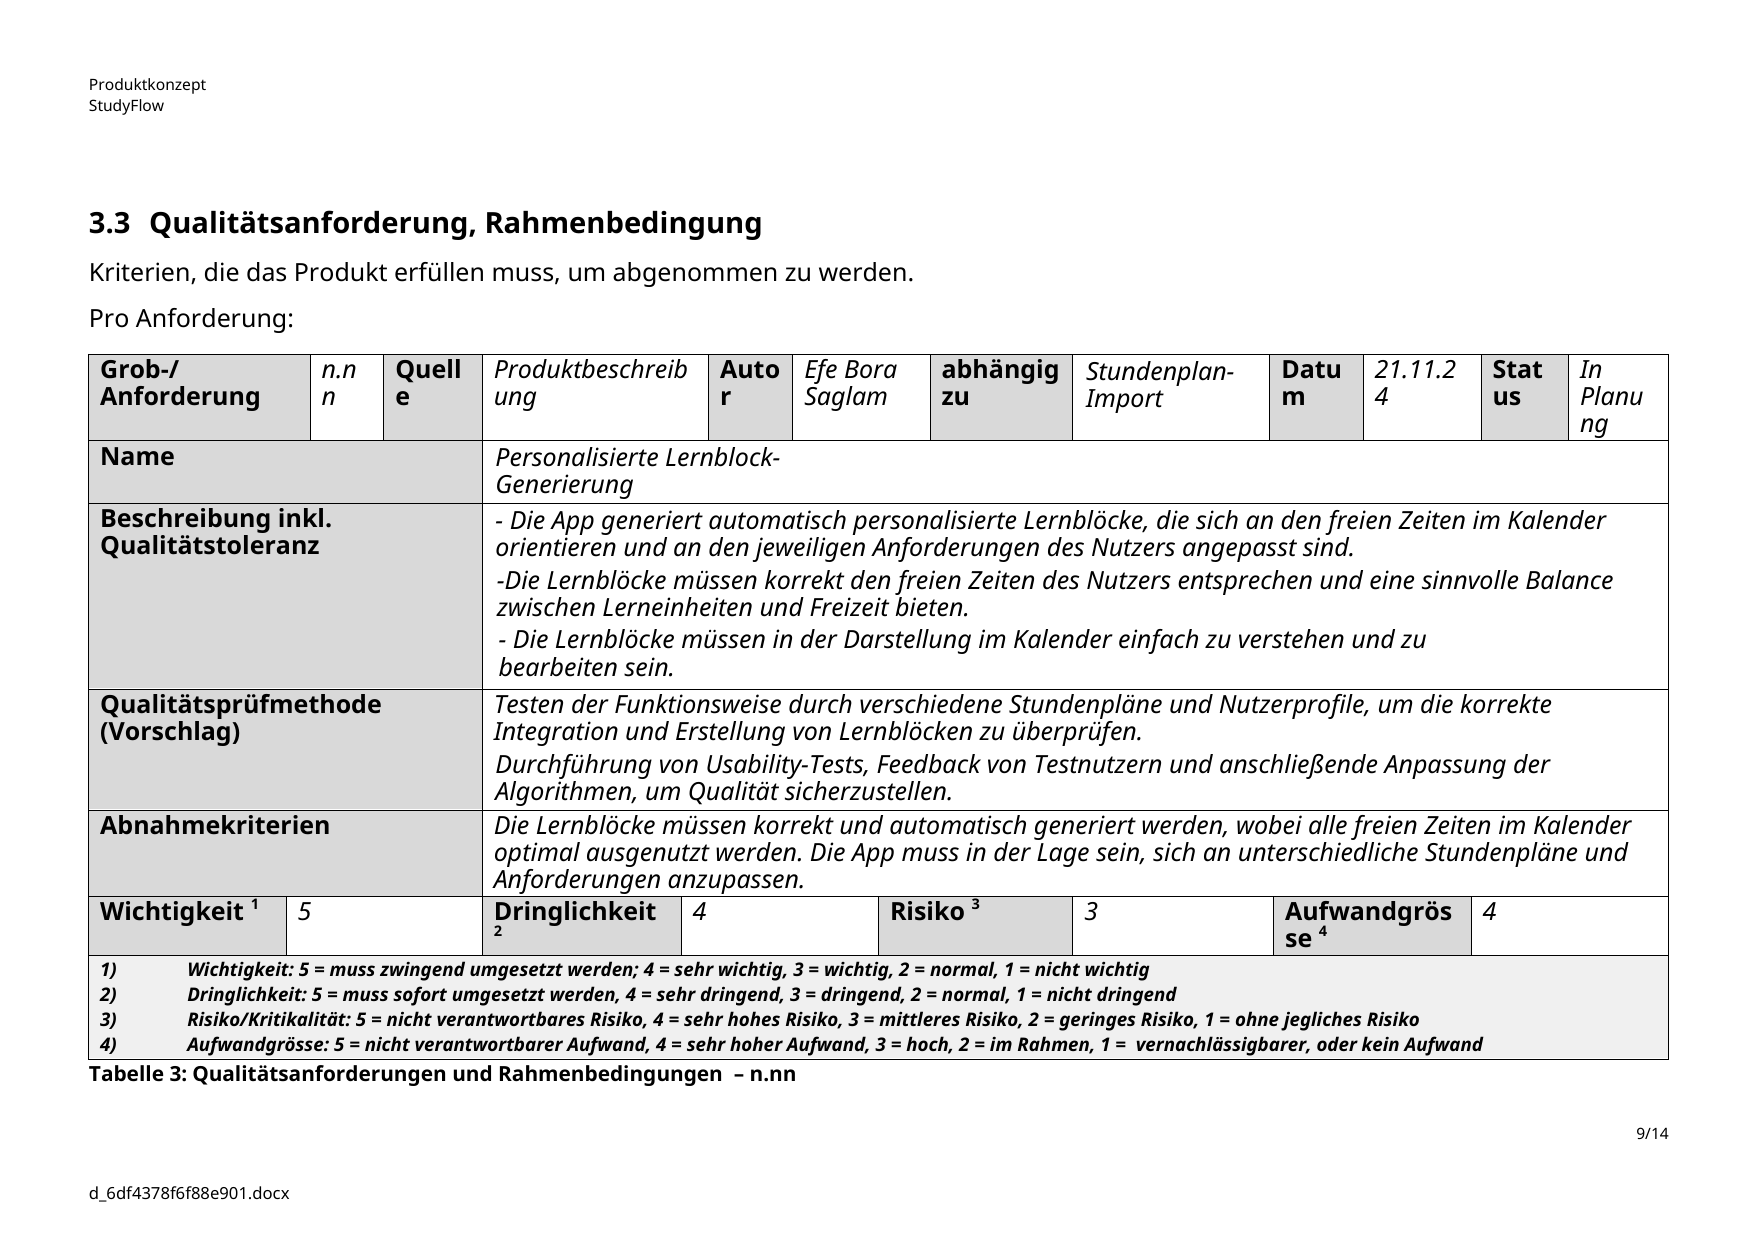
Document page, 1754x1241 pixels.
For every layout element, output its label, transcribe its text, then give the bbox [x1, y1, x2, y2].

table_cell Beschreibung inkl. Qualitätstoleranz [89, 504, 482, 688]
table_header n.nn [311, 355, 383, 440]
text Kriterien, die das Produkt erfüllen muss, um abgenommen zu werden. [89, 254, 1636, 288]
table_cell 1) Wichtigkeit: 5 = muss zwingend umgesetzt werden; 4 = sehr wichtig, 3 = wichtig, 2 = normal, 1 = nicht wichtig 2) Dringlichkeit: 5 = muss sofort umgesetzt werden, 4 = sehr dringend, 3 = dringend, 2 = normal, 1 = nicht dringend 3) Risiko/Kritikalität: 5 = nicht verantwortbares Risiko, 4 = sehr hohes Risiko, 3 = mittleres Risiko, 2 = geringes Risiko, 1 = ohne jegliches Risiko 4) Aufwandgrösse: 5 = nicht verantwortbarer Aufwand, 4 = sehr hoher Aufwand, 3 = hoch, 2 = im Rahmen, 1 = vernachlässigbarer, oder kein Aufwand [89, 956, 1668, 1058]
table_header [1073, 355, 1269, 440]
table_cell 5 [287, 897, 482, 955]
table_header Efe Bora Saglam [793, 355, 930, 440]
table_header In Planung [1569, 355, 1668, 440]
text Tabelle 3: Qualitätsanforderungen und Rahmenbedingungen – n.nn [89, 1060, 1636, 1088]
table_cell 4 [1472, 897, 1668, 955]
table_cell [483, 441, 1668, 503]
table_cell 3 [1073, 897, 1273, 955]
table_cell Die Lernblöcke müssen korrekt und automatisch generiert werden, wobei alle freien Zeiten im Kalender optimal ausgenutzt werden. Die App muss in der Lage sein, sich an unterschiedliche Stundenpläne und Anforderungen anzupassen. [483, 811, 1668, 896]
table_header 21.11.24 [1364, 355, 1481, 440]
table_cell Wichtigkeit 1 [89, 897, 286, 955]
table_header abhängig zu [931, 355, 1072, 440]
table_cell 4 [682, 897, 878, 955]
table_cell [483, 504, 1668, 688]
table_header Quelle [384, 355, 482, 440]
table_cell Risiko 3 [879, 897, 1072, 955]
table_cell Testen der Funktionsweise durch verschiedene Stundenpläne und Nutzerprofile, um die korrekte Integration und Erstellung von Lernblöcken zu überprüfen. [483, 690, 1668, 809]
text Pro Anforderung: [89, 301, 1636, 335]
table_header Autor [709, 355, 792, 440]
table_header Status [1482, 355, 1568, 440]
table_cell Name [89, 441, 482, 503]
table_header Datum [1270, 355, 1363, 440]
table_cell Aufwandgrösse 4 [1274, 897, 1471, 955]
table_cell Qualitätsprüfmethode (Vorschlag) [89, 690, 482, 809]
table_cell Abnahmekriterien [89, 811, 482, 896]
table_header Grob-/Anforderung [89, 355, 310, 440]
table_header Produktbeschreibung [483, 355, 708, 440]
subtitle Qualitätsanforderung, Rahmenbedingung [89, 202, 1636, 242]
table_cell Dringlichkeit 2 [483, 897, 681, 955]
